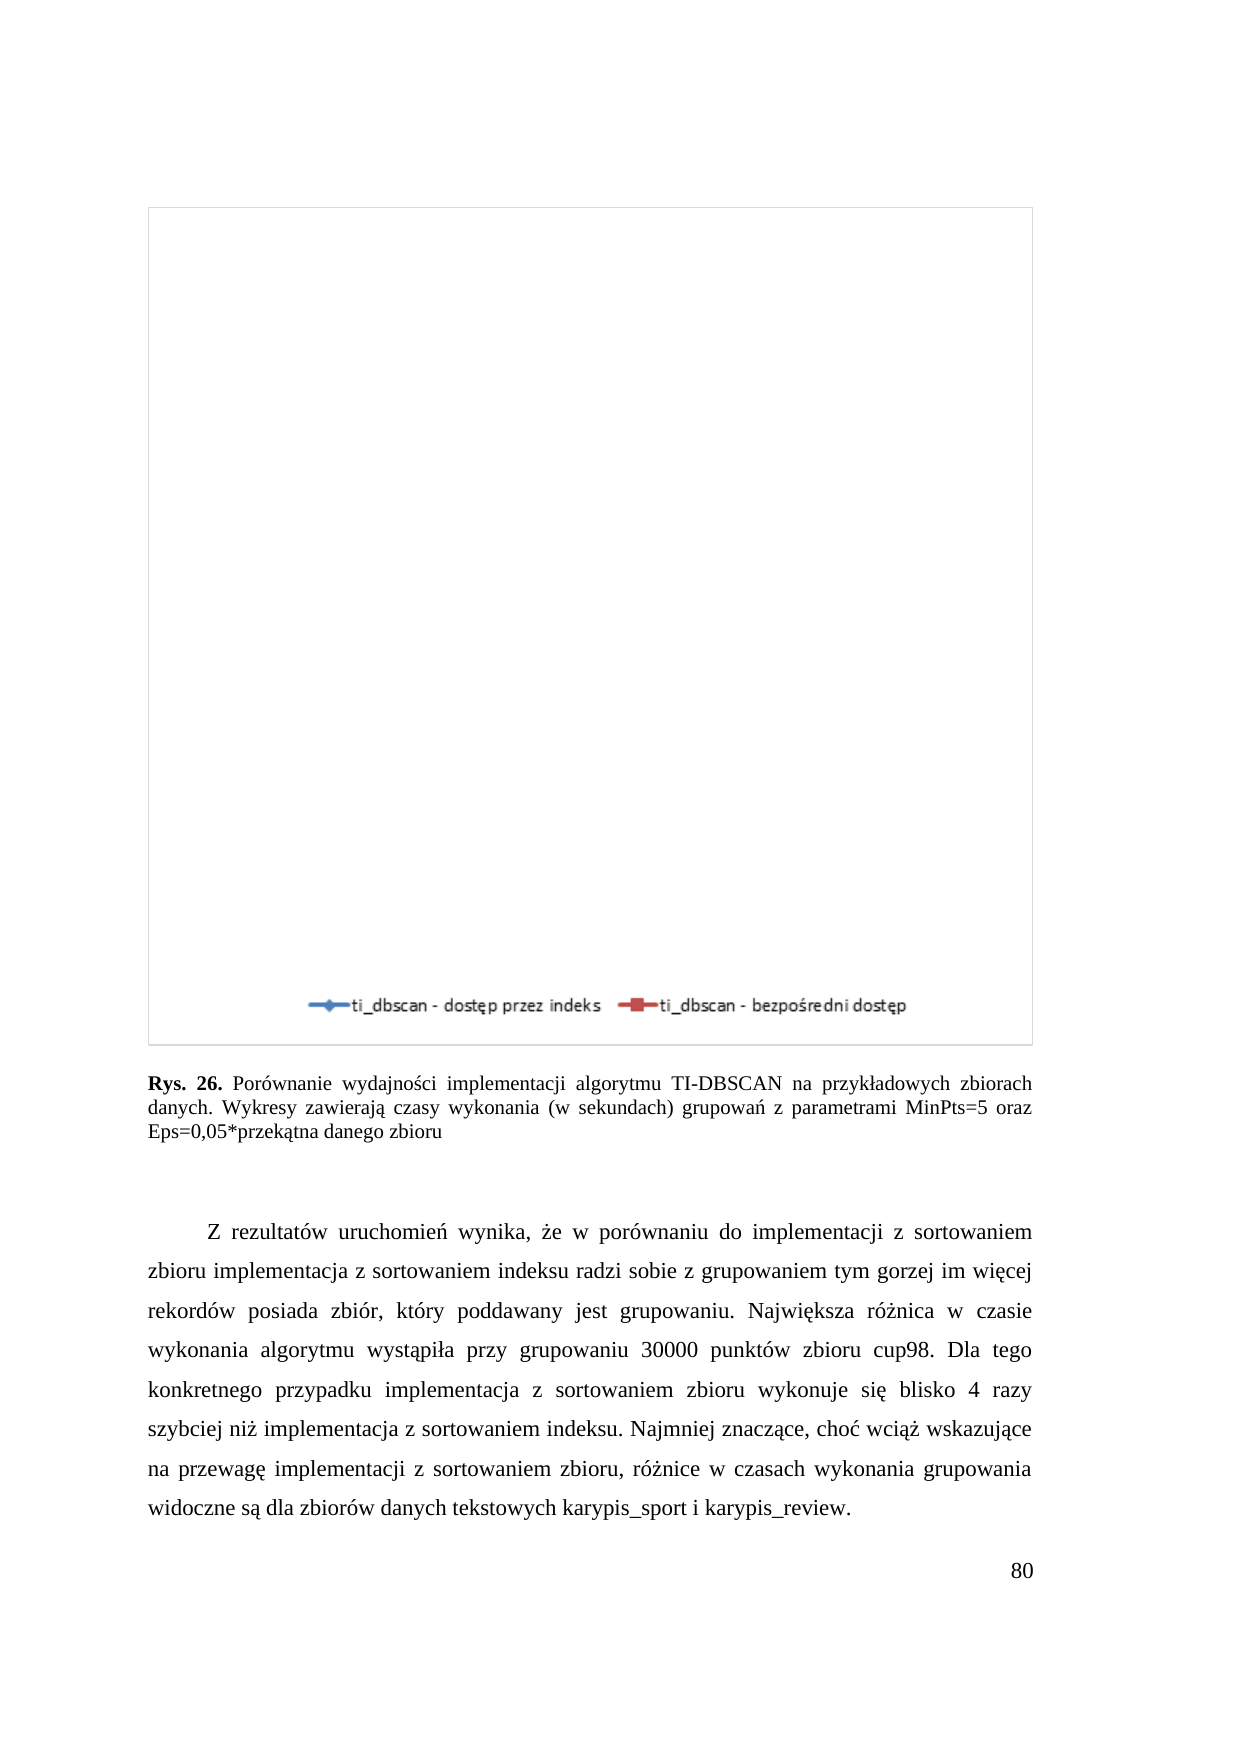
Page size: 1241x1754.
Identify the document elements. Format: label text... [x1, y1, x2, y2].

text Rys. 26. Porównanie wydajności implementacji algorytmu TI-DBSCAN na przykładowych zbiorach danych. Wykresy zawierają czasy wykonania (w sekundach) grupowań z parametrami MinPts=5 oraz Eps=0,05*przekątna danego zbioru [148, 1071, 1033, 1143]
picture [301, 976, 920, 1022]
text Z rezultatów uruchomień wynika, że w porównaniu do implementacji z sortowaniem zbioru implementacja z sortowaniem indeksu radzi sobie z grupowaniem tym gorzej im więcej rekordów posiada zbiór, który poddawany jest grupowaniu. Największa różnica w czasie wykonania algorytmu wystąpiła przy grupowaniu 30000 punktów zbioru cup98. Dla tego konkretnego przypadku implementacja z sortowaniem zbioru wykonuje się blisko 4 razy szybciej niż implementacja z sortowaniem indeksu. Najmniej znaczące, choć wciąż wskazujące na przewagę implementacji z sortowaniem zbioru, różnice w czasach wykonania grupowania widoczne są dla zbiorów danych tekstowych karypis_sport i karypis_review. [148, 1218, 1033, 1521]
